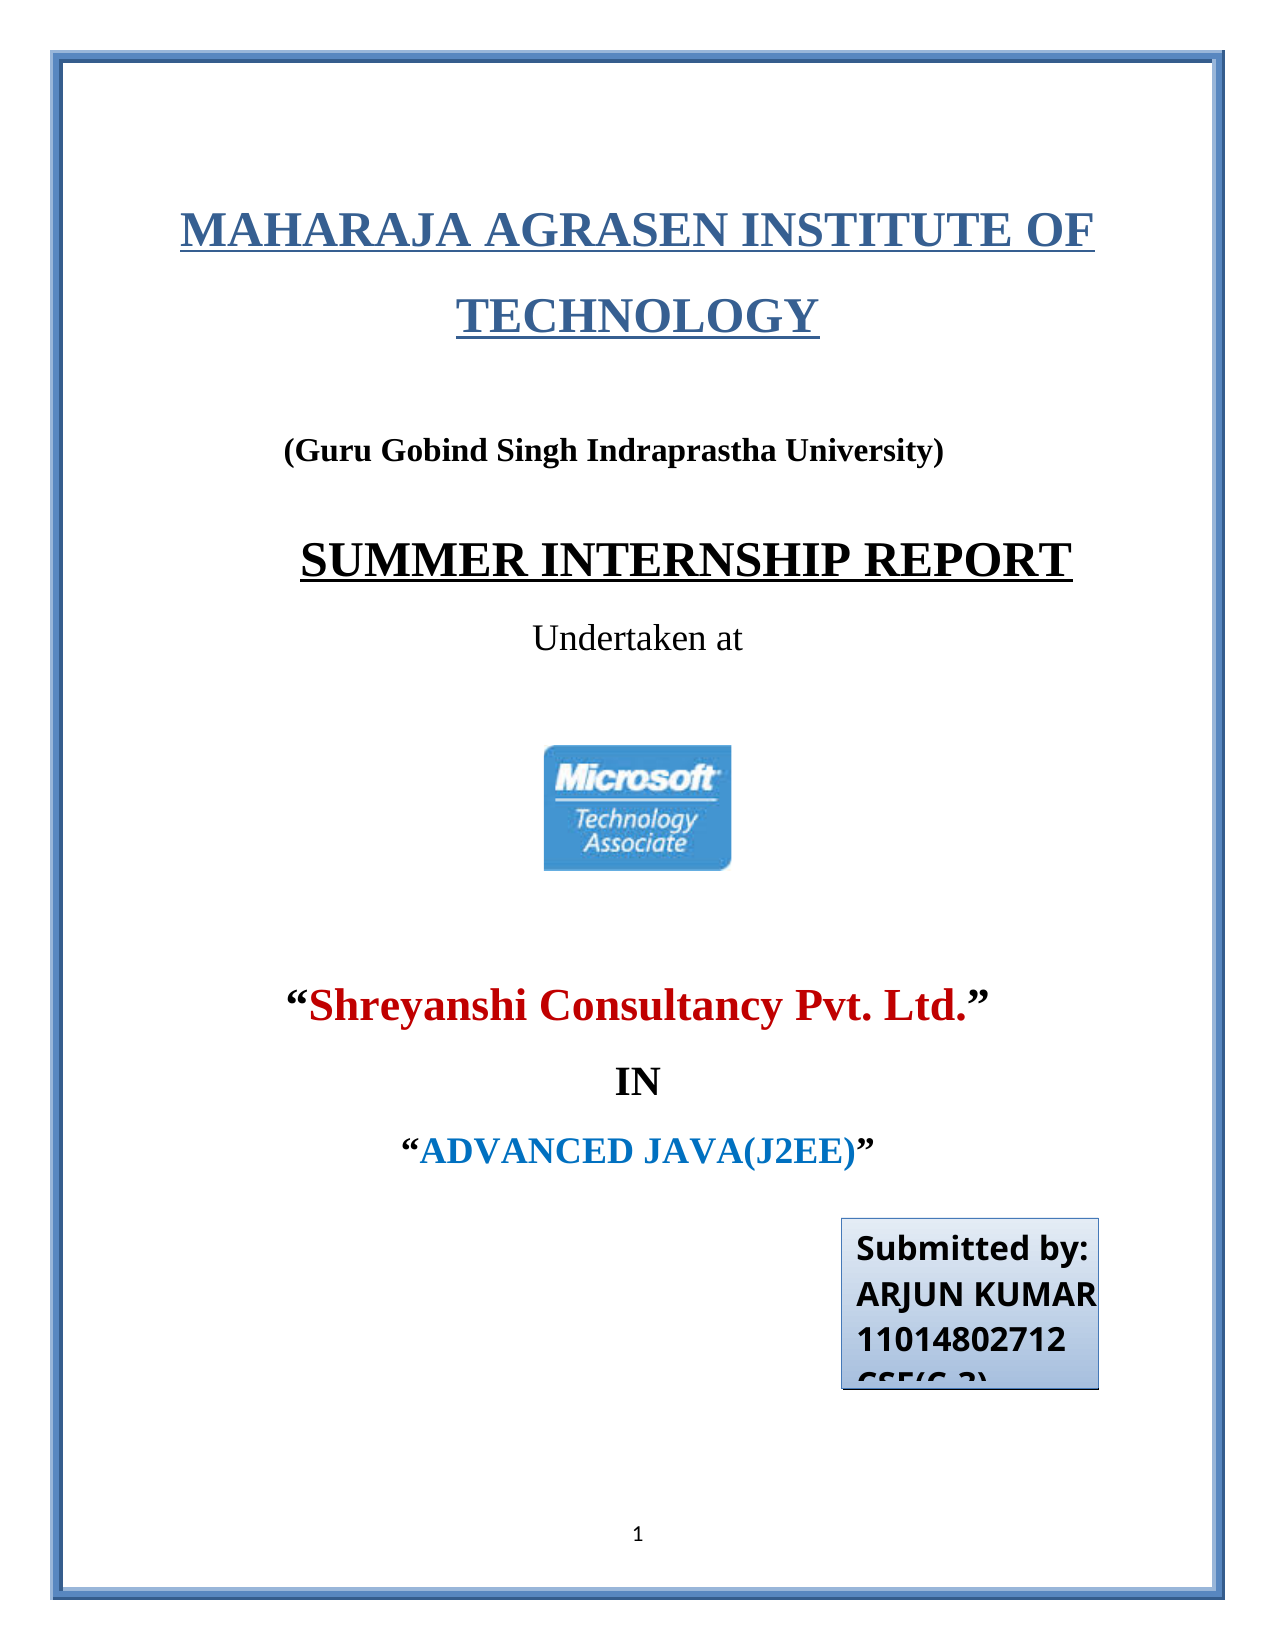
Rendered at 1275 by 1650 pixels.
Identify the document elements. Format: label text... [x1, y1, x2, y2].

text (Guru Gobind Singh Indraprastha University) [150, 430, 1125, 468]
picture [543, 745, 732, 871]
text “Shreyanshi Consultancy Pvt. Ltd.” [150, 977, 1125, 1030]
text SUMMER INTERNSHIP REPORT [225, 529, 1125, 587]
text “ADVANCED JAVA(J2EE)” [150, 1128, 1125, 1172]
text IN [150, 1057, 1125, 1104]
subtitle MAHARAJA AGRASEN INSTITUTE OF TECHNOLOGY [150, 200, 1125, 344]
text Undertaken at [150, 616, 1125, 659]
